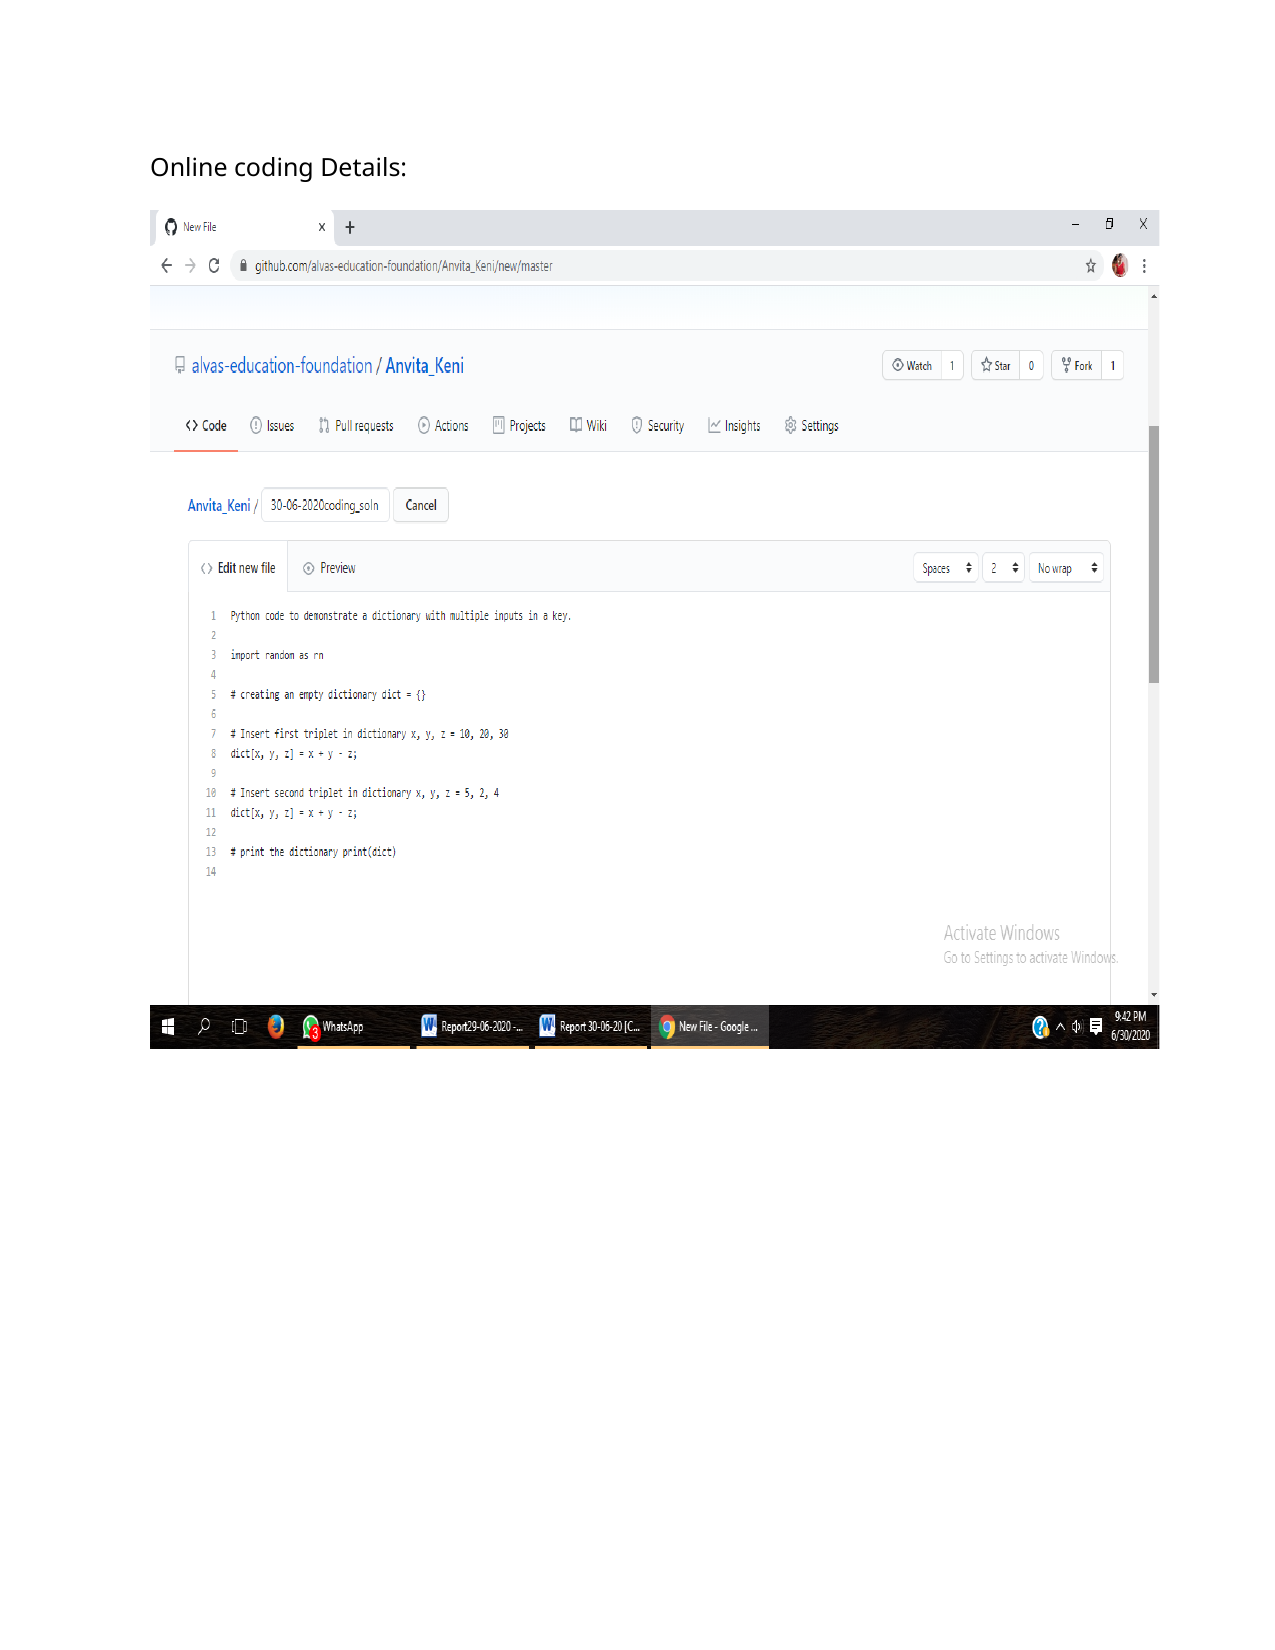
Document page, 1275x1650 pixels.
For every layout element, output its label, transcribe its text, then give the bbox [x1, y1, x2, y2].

picture [150, 210, 1160, 1049]
text Online coding Details: [150, 150, 1125, 184]
